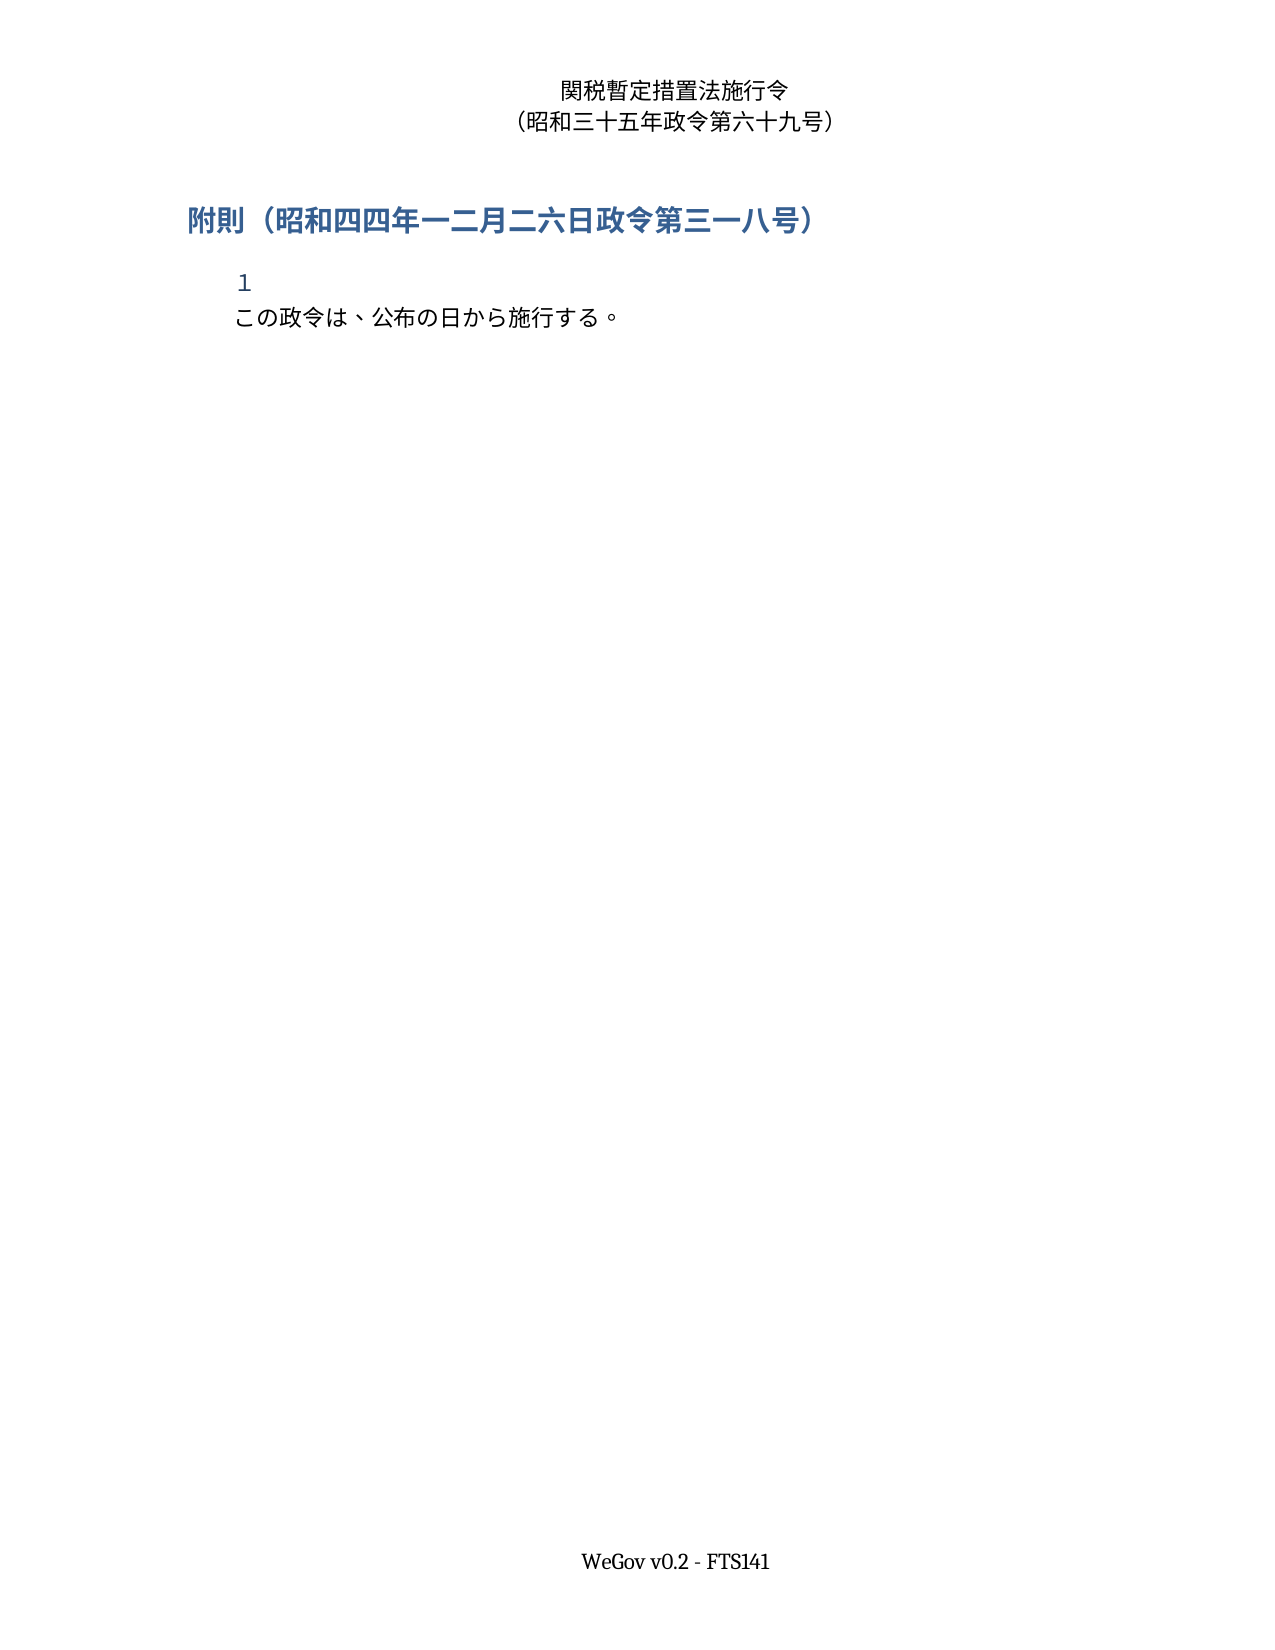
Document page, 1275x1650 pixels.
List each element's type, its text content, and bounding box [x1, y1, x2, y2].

subtitle １ [233, 266, 1087, 298]
subtitle 附則（昭和四四年一二月二六日政令第三一八号） [187, 200, 1087, 240]
text この政令は、公布の日から施行する。 [233, 302, 1087, 334]
